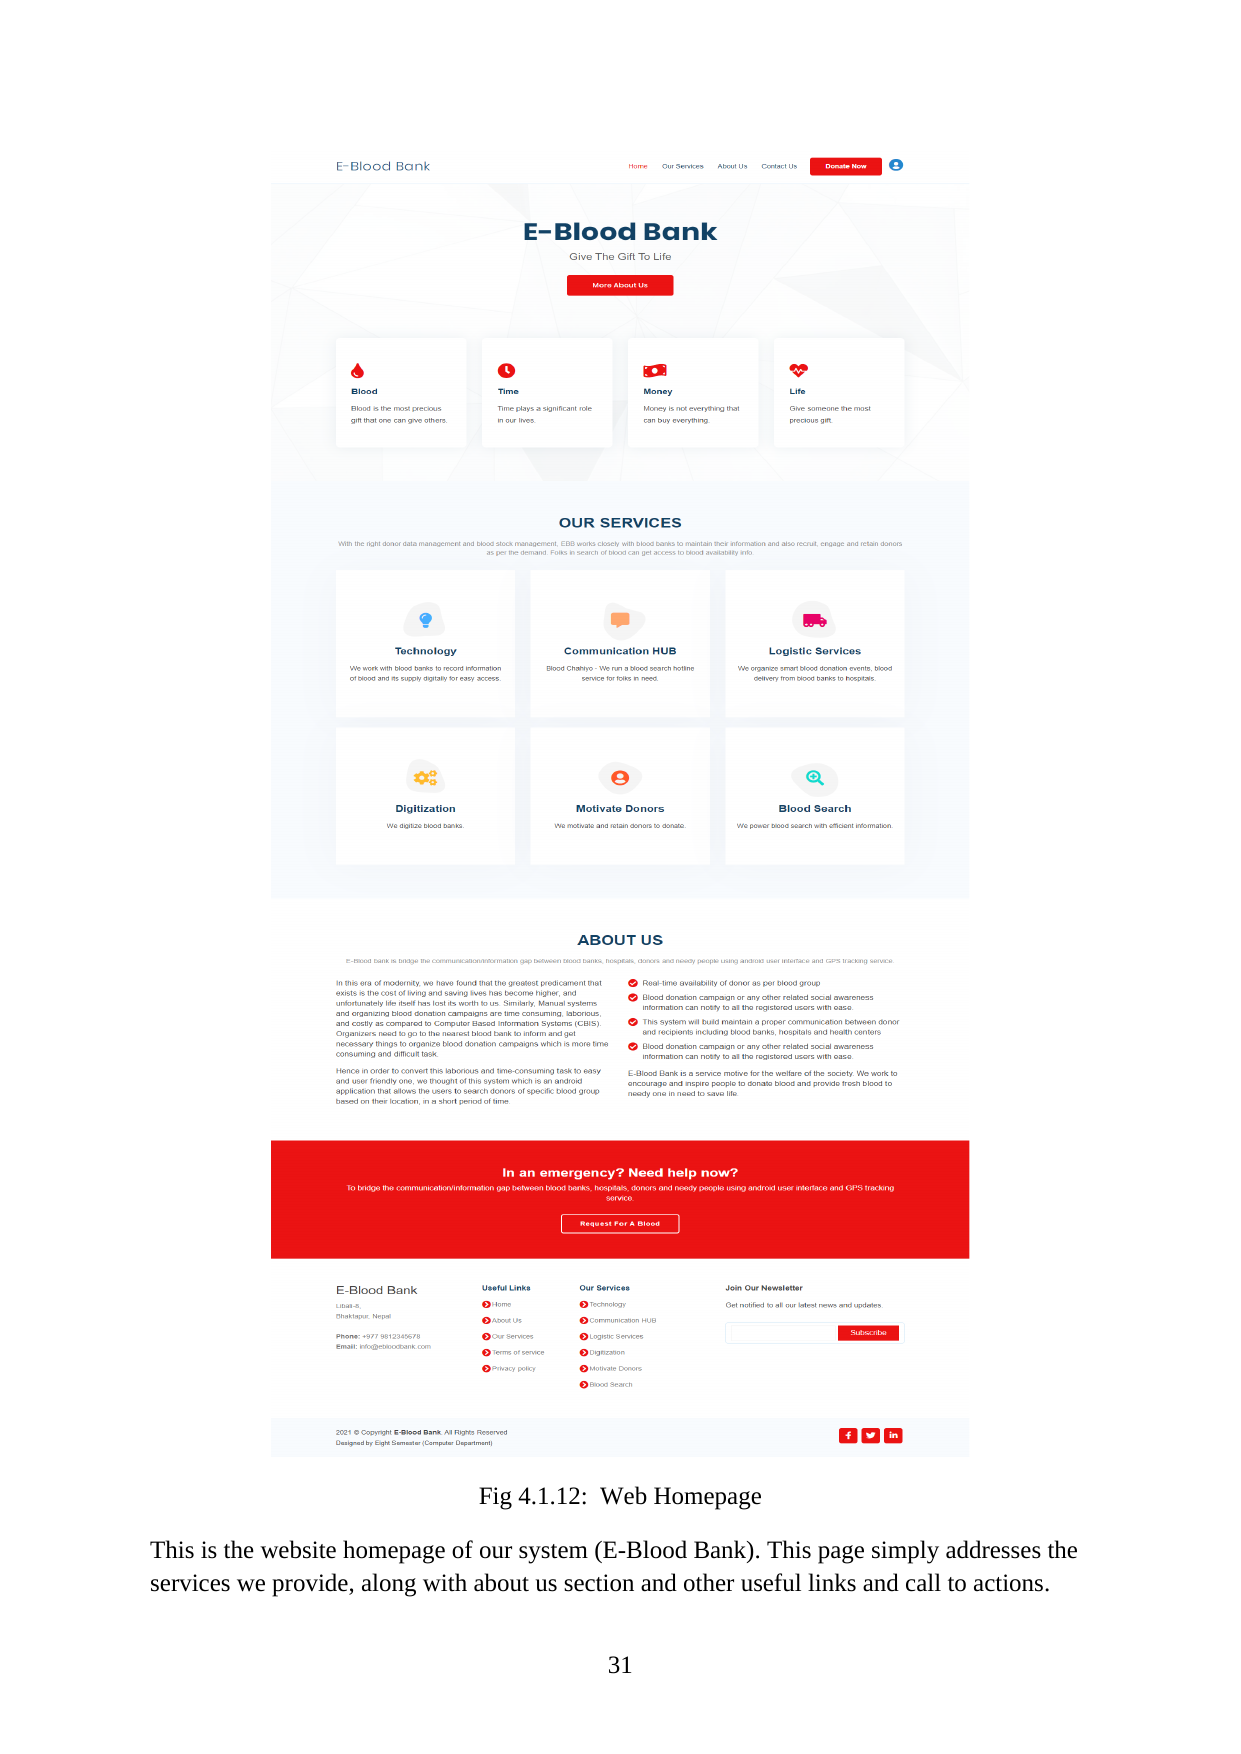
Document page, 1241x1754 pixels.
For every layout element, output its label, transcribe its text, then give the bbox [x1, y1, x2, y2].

picture [271, 150, 970, 1457]
text This is the website homepage of our system (E-Blood Bank). This page simply addresses the services we provide, along with about us section and other useful links and call to actions. [150, 1535, 1090, 1597]
text Fig 4.1.12: Web Homepage [150, 1481, 1090, 1510]
